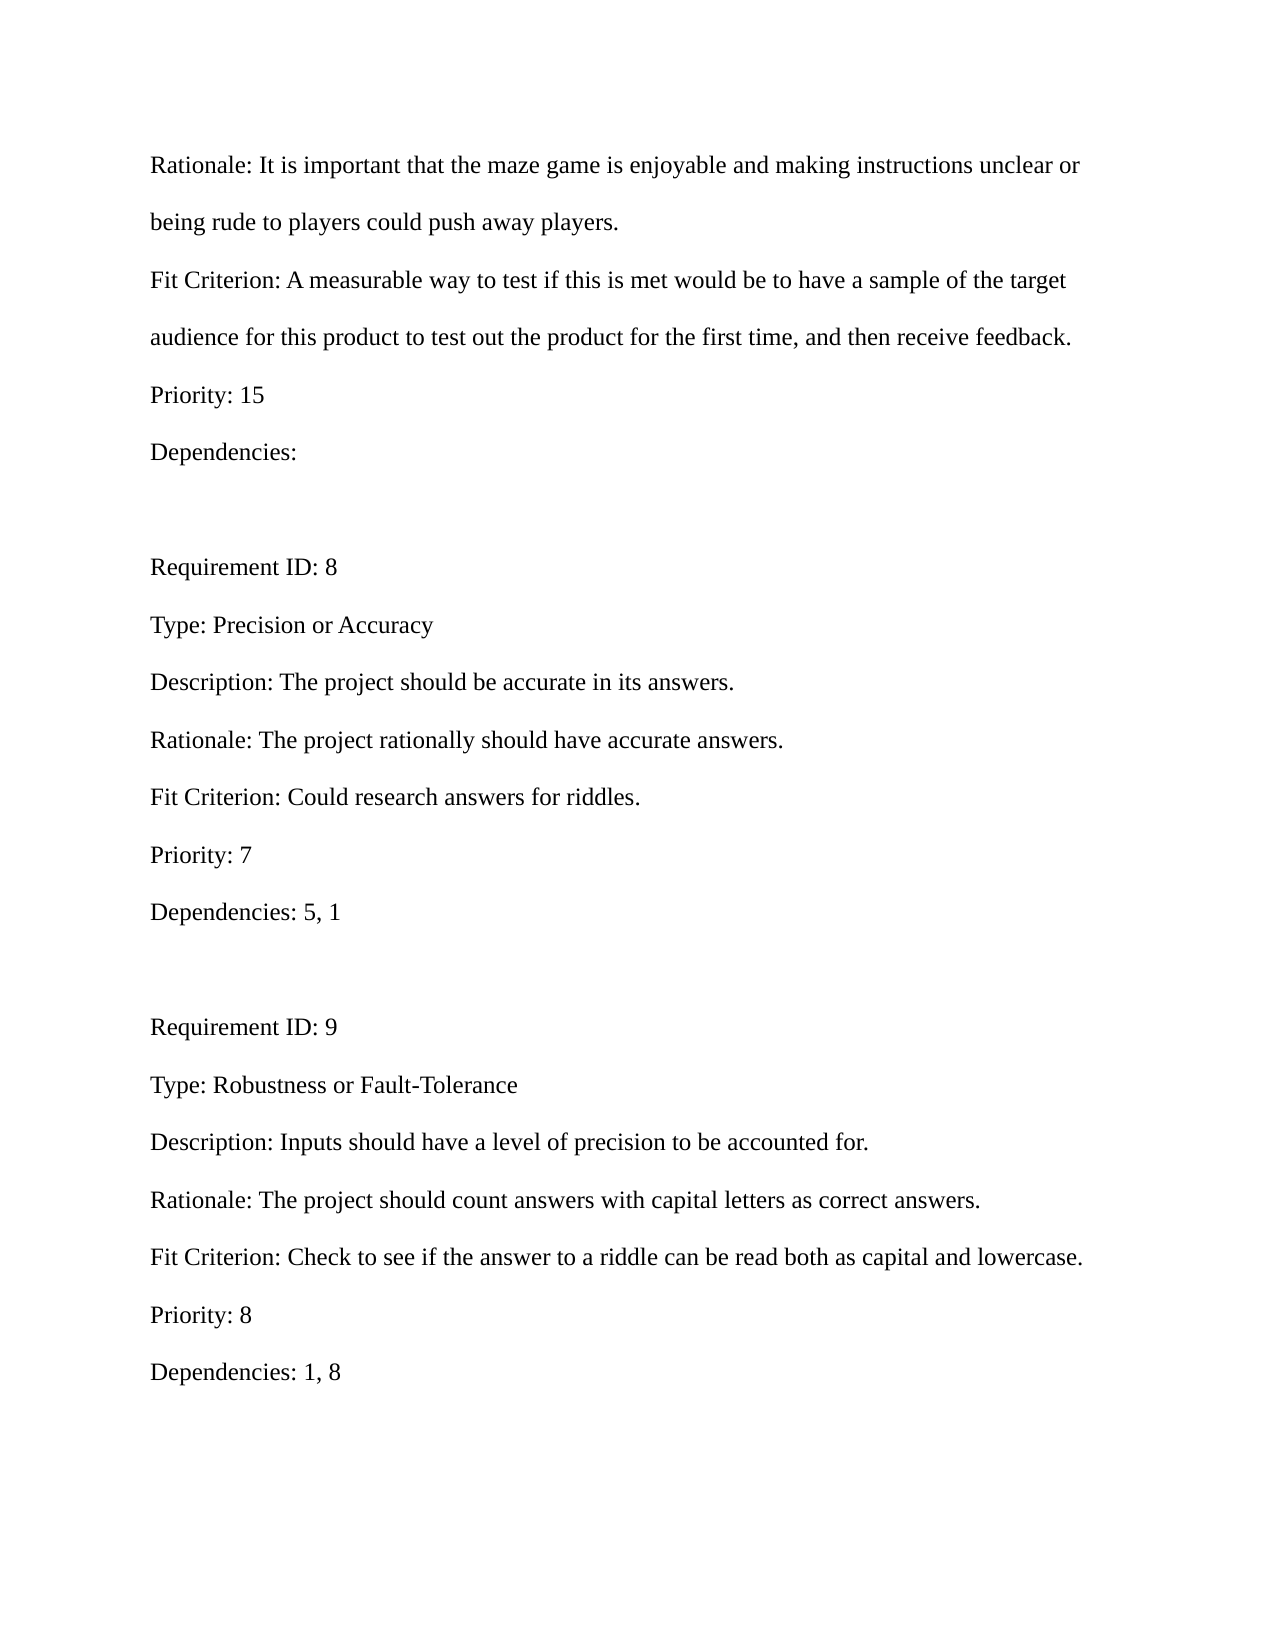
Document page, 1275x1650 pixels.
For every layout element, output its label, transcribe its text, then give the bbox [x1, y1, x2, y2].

text Fit Criterion: A measurable way to test if this is met would be to have a sample of the target audience for this product to test out the product for the first time, and then receive feedback. Priority: 15 [150, 265, 1125, 409]
text Rationale: The project should count answers with capital letters as correct answers. [150, 1185, 1125, 1214]
text Description: The project should be accurate in its answers. [150, 667, 1125, 696]
text Fit Criterion: Check to see if the answer to a riddle can be read both as capital and lowercase. Priority: 8 [150, 1242, 1125, 1329]
text Requirement ID: 9 [150, 1012, 1125, 1041]
text Requirement ID: 8 [150, 552, 1125, 581]
text Dependencies: [150, 437, 1125, 466]
text Dependencies: 1, 8 [150, 1357, 1125, 1386]
text Description: Inputs should have a level of precision to be accounted for. [150, 1127, 1125, 1156]
text Rationale: The project rationally should have accurate answers. [150, 725, 1125, 754]
text Fit Criterion: Could research answers for riddles. Priority: 7 [150, 782, 1125, 869]
text Type: Precision or Accuracy [150, 610, 1125, 639]
text Type: Robustness or Fault-Tolerance [150, 1070, 1125, 1099]
text Rationale: It is important that the maze game is enjoyable and making instructions unclear or being rude to players could push away players. [150, 150, 1125, 236]
text Dependencies: 5, 1 [150, 897, 1125, 926]
